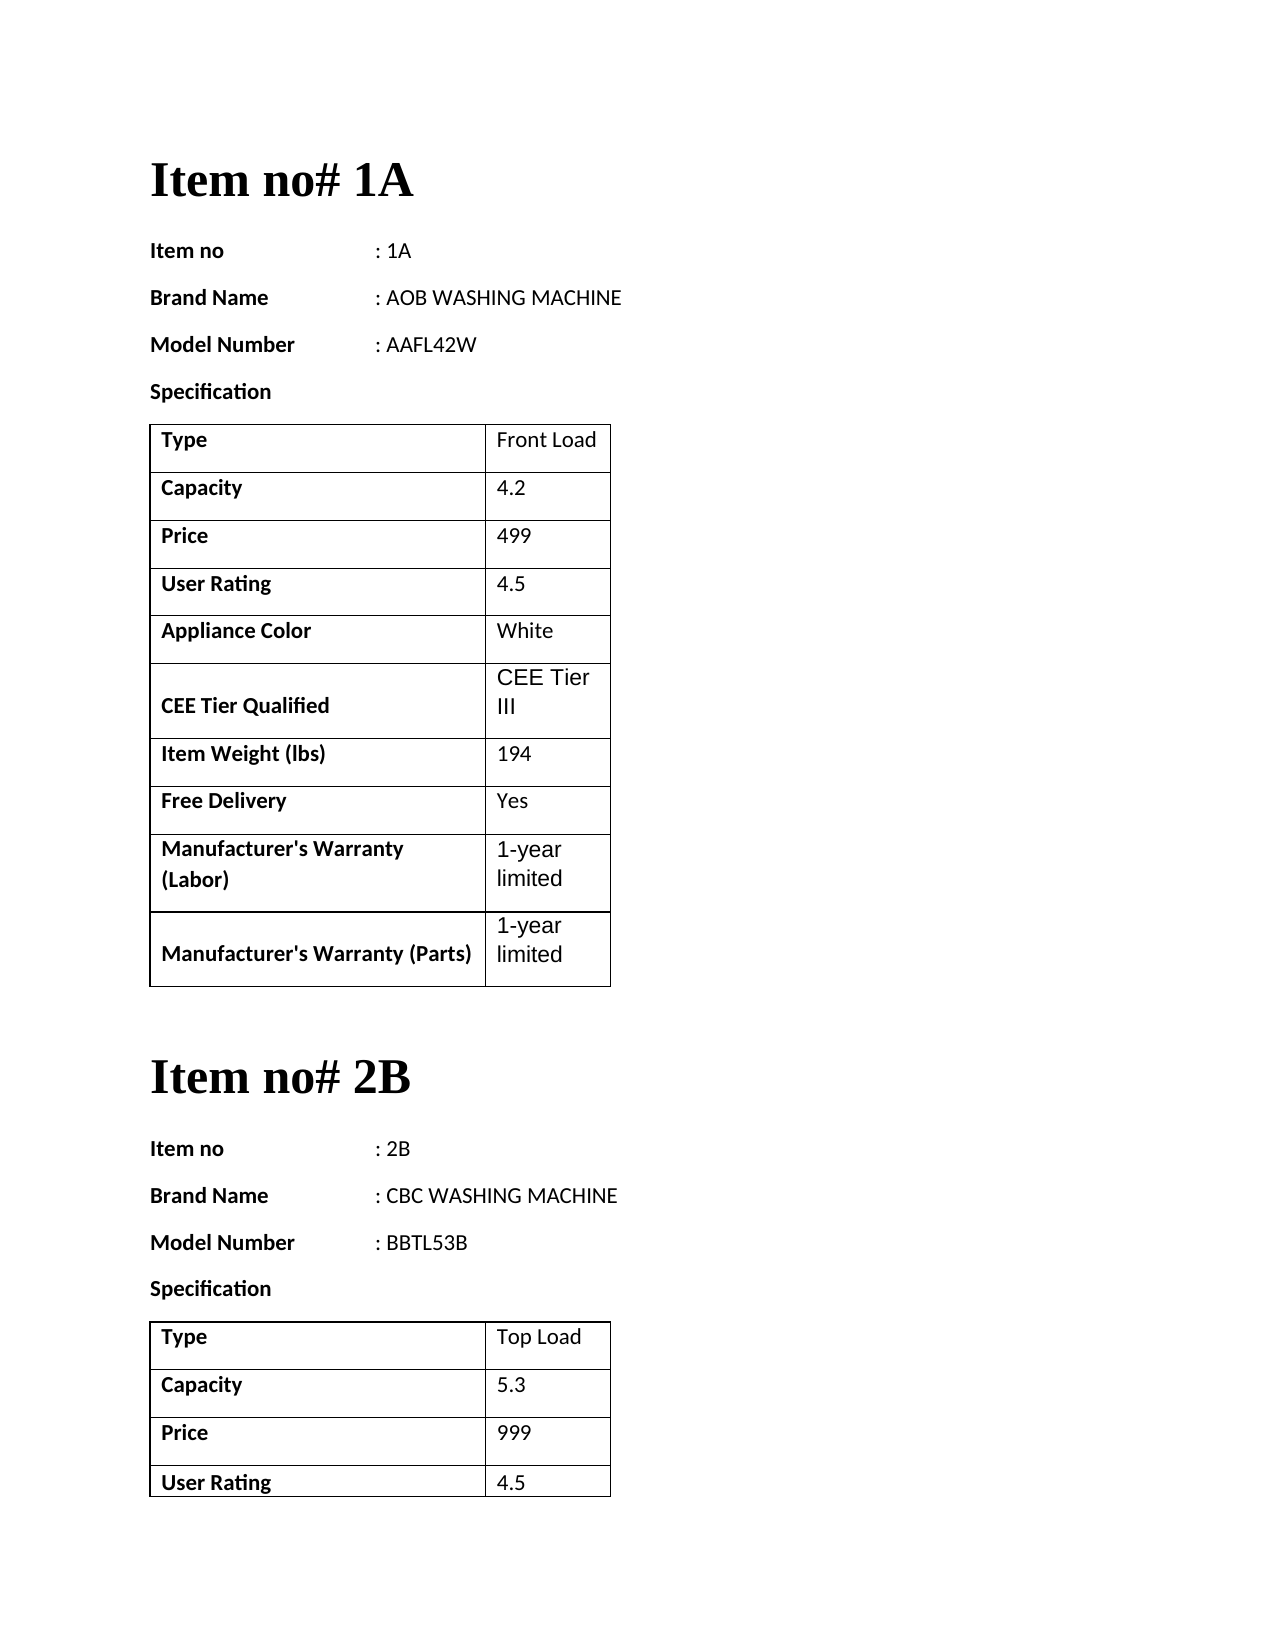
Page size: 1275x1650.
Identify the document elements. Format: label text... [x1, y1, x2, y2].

table_header Type [151, 425, 485, 472]
table_cell Capacity [151, 473, 485, 520]
text Specification [150, 377, 1125, 405]
table_cell Capacity [151, 1370, 485, 1417]
table_cell CEE Tier III [486, 664, 610, 738]
table_cell User Rating [151, 1466, 485, 1496]
table_cell 4.5 [486, 1466, 610, 1496]
table_cell 4.5 [486, 569, 610, 615]
table_cell Appliance Color [151, 616, 485, 663]
text Brand Name : CBC WASHING MACHINE [150, 1181, 1125, 1209]
text Brand Name : AOB WASHING MACHINE [150, 283, 1125, 312]
table_cell User Rating [151, 569, 485, 615]
text Specification [150, 1274, 1125, 1303]
table_cell 999 [486, 1418, 610, 1465]
text Model Number : BBTL53B [150, 1228, 1125, 1256]
subtitle Item no# 2B [150, 1047, 1125, 1105]
table_cell 1-year limited [486, 913, 610, 986]
table_cell 1-year limited [486, 835, 610, 911]
table_cell Item Weight (lbs) [151, 739, 485, 786]
table_cell 194 [486, 739, 610, 786]
table_cell Price [151, 1418, 485, 1465]
table_cell White [486, 616, 610, 663]
table_cell CEE Tier Qualified [151, 664, 485, 738]
table_cell Price [151, 521, 485, 568]
table_header Type [151, 1323, 485, 1369]
table_cell Manufacturer's Warranty (Parts) [151, 913, 485, 986]
text Item no : 1A [150, 237, 1125, 265]
table_cell Manufacturer's Warranty (Labor) [151, 835, 485, 911]
text Model Number : AAFL42W [150, 330, 1125, 358]
table_cell Yes [486, 787, 610, 833]
subtitle Item no# 1A [150, 150, 1125, 207]
table_cell 499 [486, 521, 610, 568]
text Item no : 2B [150, 1134, 1125, 1162]
table_header Top Load [486, 1323, 610, 1369]
table_cell 4.2 [486, 473, 610, 520]
table_cell Free Delivery [151, 787, 485, 833]
table_cell 5.3 [486, 1370, 610, 1417]
table_header Front Load [486, 425, 610, 472]
